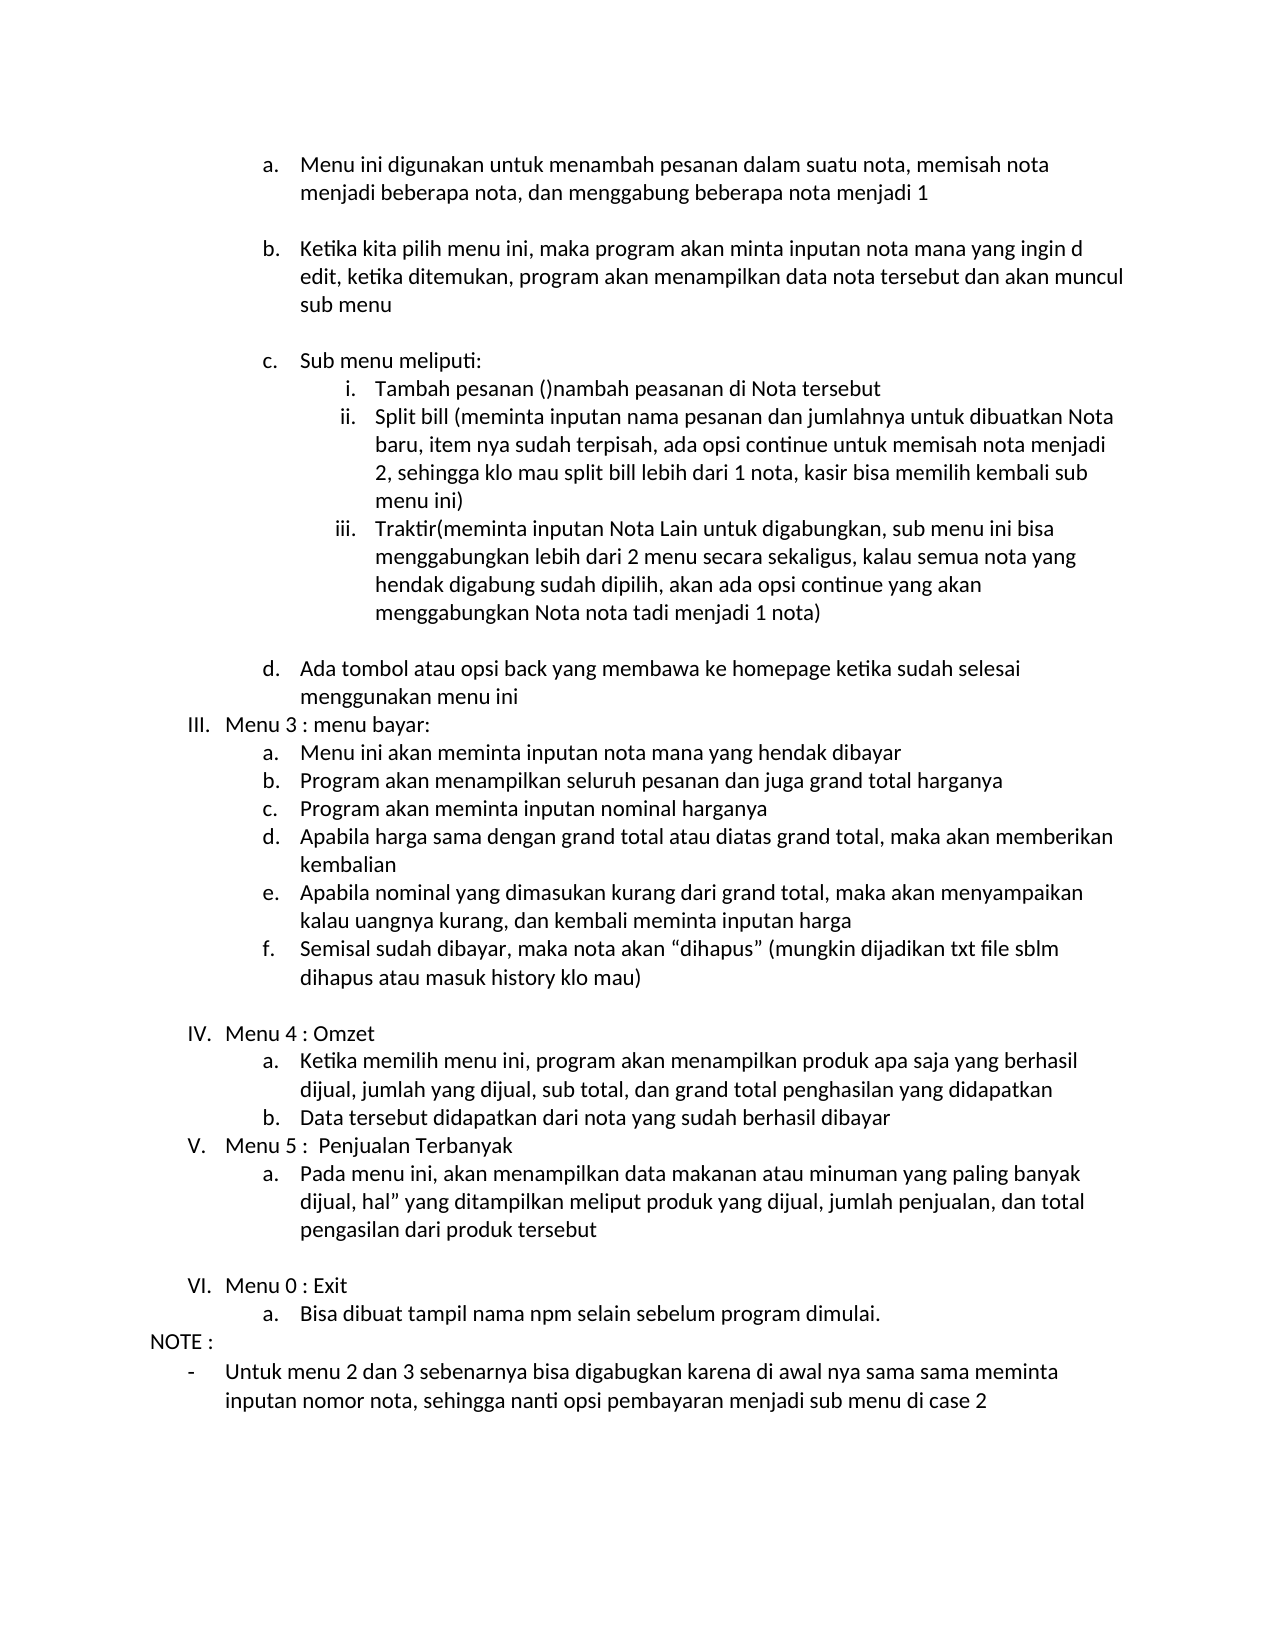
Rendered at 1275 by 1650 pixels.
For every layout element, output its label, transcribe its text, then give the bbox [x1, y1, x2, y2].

list Ketika kita pilih menu ini, maka program akan minta inputan nota mana yang ingin d edit, ketika ditemukan, program akan menampilkan data nota tersebut dan akan muncul sub menu [262, 234, 1125, 318]
list Menu ini akan meminta inputan nota mana yang hendak dibayar [262, 738, 1125, 766]
list Apabila nominal yang dimasukan kurang dari grand total, maka akan menyampaikan kalau uangnya kurang, dan kembali meminta inputan harga [262, 878, 1125, 934]
text NOTE : [150, 1327, 1125, 1355]
list Menu 4 : Omzet [187, 1019, 1125, 1047]
list Sub menu meliputi: [262, 346, 1125, 374]
list Pada menu ini, akan menampilkan data makanan atau minuman yang paling banyak dijual, hal” yang ditampilkan meliput produk yang dijual, jumlah penjualan, dan total pengasilan dari produk tersebut [262, 1159, 1125, 1243]
list Menu ini digunakan untuk menambah pesanan dalam suatu nota, memisah nota menjadi beberapa nota, dan menggabung beberapa nota menjadi 1 [262, 150, 1125, 206]
list Program akan menampilkan seluruh pesanan dan juga grand total harganya [262, 766, 1125, 794]
list Semisal sudah dibayar, maka nota akan “dihapus” (mungkin dijadikan txt file sblm dihapus atau masuk history klo mau) [262, 934, 1125, 991]
list Menu 5 : Penjualan Terbanyak [187, 1131, 1125, 1159]
list Ketika memilih menu ini, program akan menampilkan produk apa saja yang berhasil dijual, jumlah yang dijual, sub total, dan grand total penghasilan yang didapatkan [262, 1047, 1125, 1103]
list Traktir(meminta inputan Nota Lain untuk digabungkan, sub menu ini bisa menggabungkan lebih dari 2 menu secara sekaligus, kalau semua nota yang hendak digabung sudah dipilih, akan ada opsi continue yang akan menggabungkan Nota nota tadi menjadi 1 nota) [356, 514, 1125, 626]
list Menu 0 : Exit [187, 1271, 1125, 1299]
list Ada tombol atau opsi back yang membawa ke homepage ketika sudah selesai menggunakan menu ini [262, 654, 1125, 710]
list Apabila harga sama dengan grand total atau diatas grand total, maka akan memberikan kembalian [262, 822, 1125, 878]
list Bisa dibuat tampil nama npm selain sebelum program dimulai. [262, 1299, 1125, 1327]
list Program akan meminta inputan nominal harganya [262, 794, 1125, 822]
list Untuk menu 2 dan 3 sebenarnya bisa digabugkan karena di awal nya sama sama meminta inputan nomor nota, sehingga nanti opsi pembayaran menjadi sub menu di case 2 [187, 1355, 1125, 1414]
list Data tersebut didapatkan dari nota yang sudah berhasil dibayar [262, 1103, 1125, 1131]
list Split bill (meminta inputan nama pesanan dan jumlahnya untuk dibuatkan Nota baru, item nya sudah terpisah, ada opsi continue untuk memisah nota menjadi 2, sehingga klo mau split bill lebih dari 1 nota, kasir bisa memilih kembali sub menu ini) [356, 402, 1125, 514]
list Tambah pesanan ()nambah peasanan di Nota tersebut [356, 374, 1125, 402]
list Menu 3 : menu bayar: [187, 710, 1125, 738]
